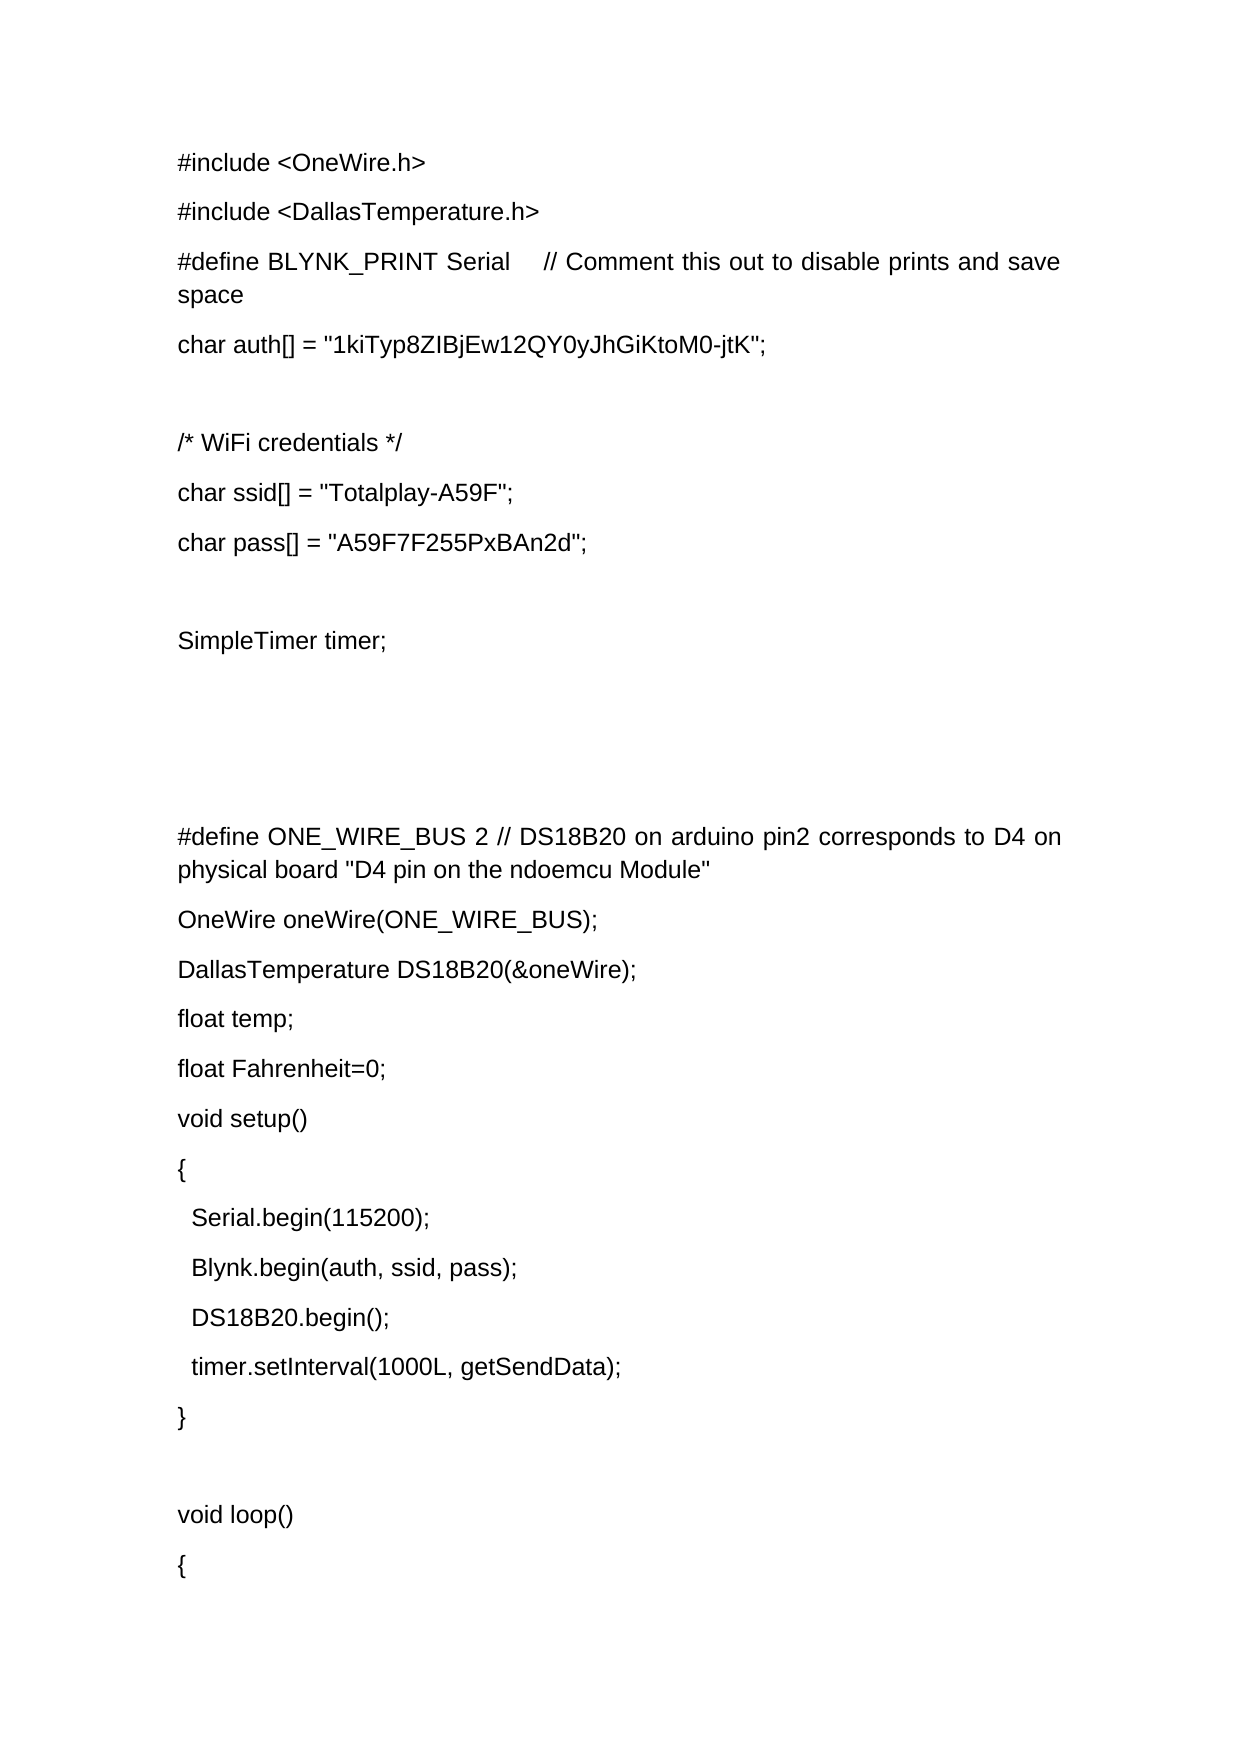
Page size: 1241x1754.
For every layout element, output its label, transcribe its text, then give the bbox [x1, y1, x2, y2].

text #define ONE_WIRE_BUS 2 // DS18B20 on arduino pin2 corresponds to D4 on physical board "D4 pin on the ndoemcu Module" [177, 822, 1063, 884]
text timer.setInterval(1000L, getSendData); [177, 1352, 1063, 1381]
text DallasTemperature DS18B20(&oneWire); [177, 955, 1063, 983]
text #include <DallasTemperature.h> [177, 197, 1063, 226]
text SimpleTimer timer; [177, 626, 1063, 655]
text OneWire oneWire(ONE_WIRE_BUS); [177, 905, 1063, 934]
text char ssid[] = "Totalplay-A59F"; [177, 478, 1063, 507]
text DS18B20.begin(); [177, 1303, 1063, 1331]
text float temp; [177, 1004, 1063, 1033]
text } [177, 1402, 1063, 1431]
text Blynk.begin(auth, ssid, pass); [177, 1253, 1063, 1282]
text /* WiFi credentials */ [177, 428, 1063, 457]
text void setup() [177, 1104, 1063, 1133]
text float Fahrenheit=0; [177, 1054, 1063, 1083]
text { [177, 1153, 1063, 1182]
text void loop() [177, 1501, 1063, 1529]
text { [177, 1550, 1063, 1579]
text #define BLYNK_PRINT Serial // Comment this out to disable prints and save space [177, 247, 1063, 309]
text char pass[] = "A59F7F255PxBAn2d"; [177, 528, 1063, 556]
text char auth[] = "1kiTyp8ZIBjEw12QY0yJhGiKtoM0-jtK"; [177, 330, 1063, 358]
text #include <OneWire.h> [177, 148, 1063, 176]
text Serial.begin(115200); [177, 1203, 1063, 1232]
